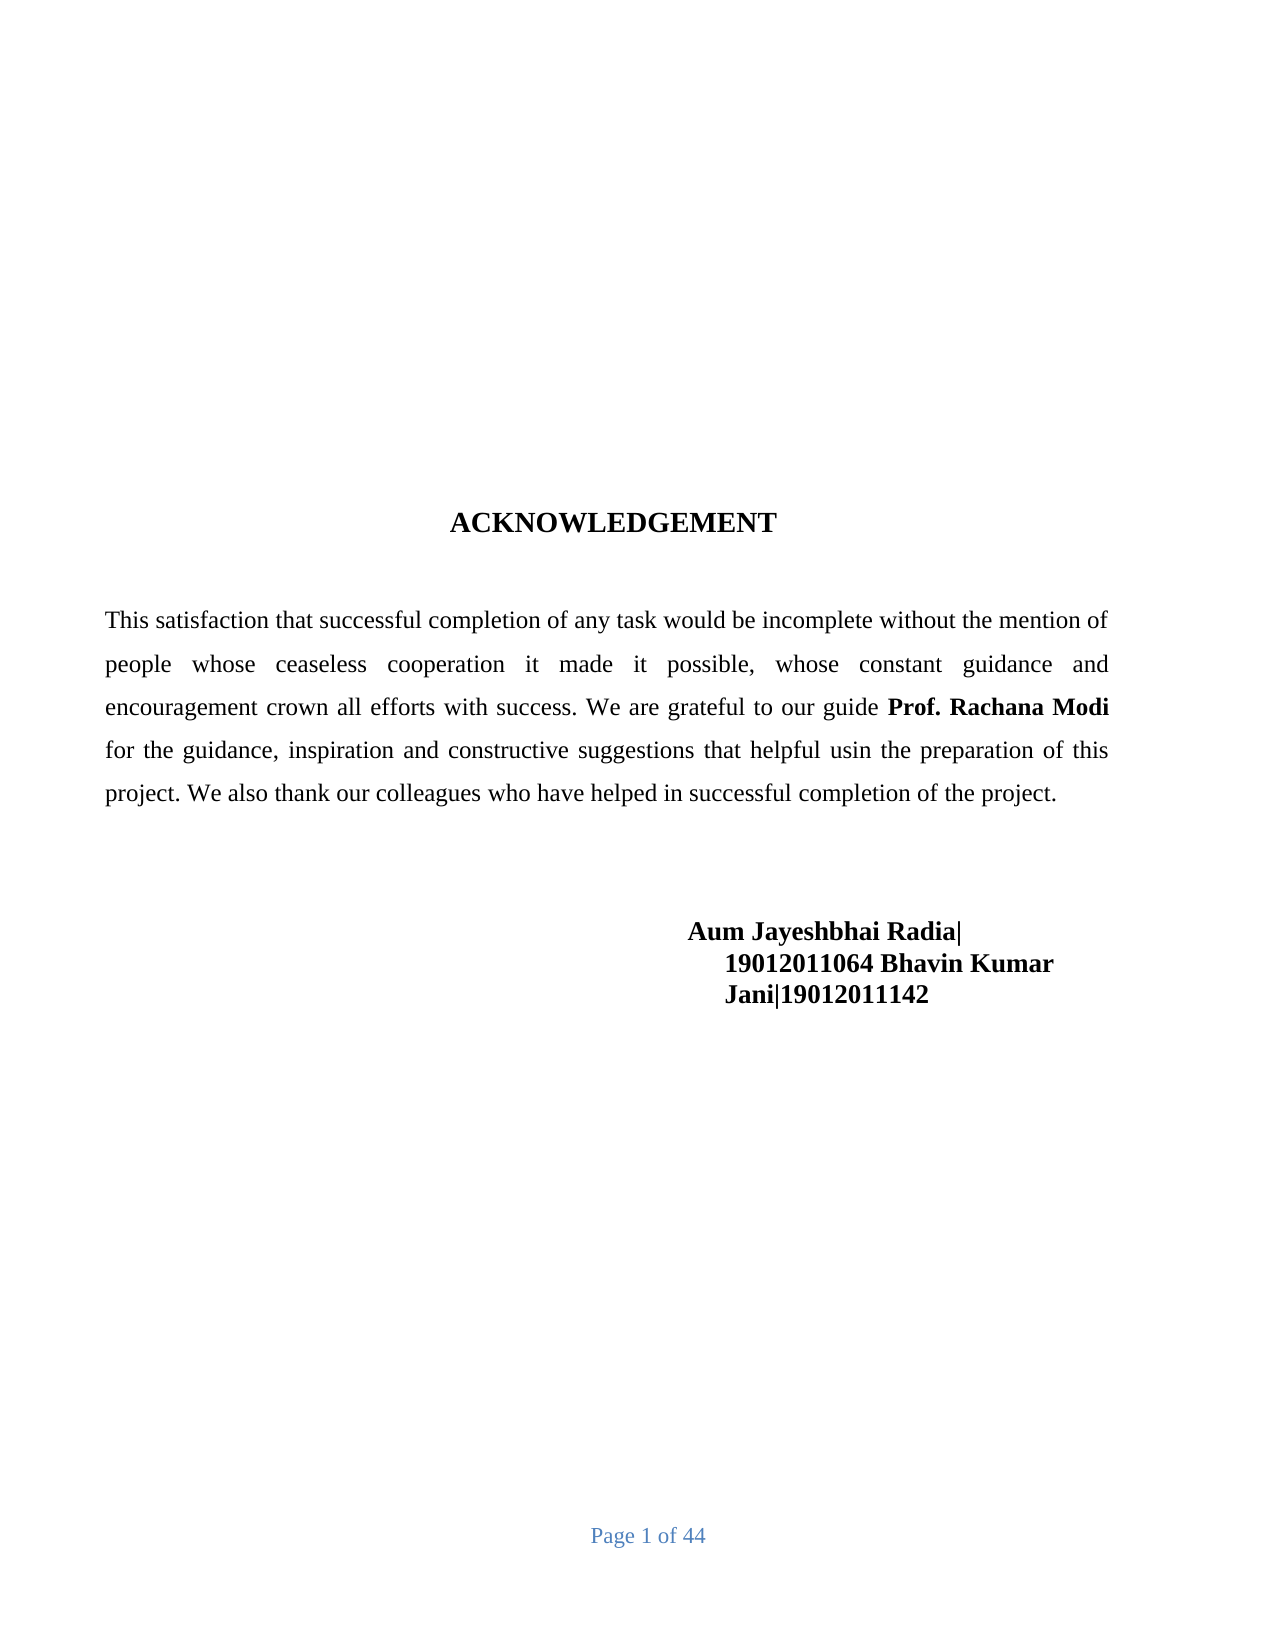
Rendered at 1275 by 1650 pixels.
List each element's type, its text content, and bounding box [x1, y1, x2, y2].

text This satisfaction that successful completion of any task would be incomplete without the mention of people whose ceaseless cooperation it made it possible, whose constant guidance and encouragement crown all efforts with success. We are grateful to our guide Prof. Rachana Modi for the guidance, inspiration and constructive suggestions that helpful usin the preparation of this project. We also thank our colleagues who have helped in successful completion of the project. [104, 606, 1109, 807]
subtitle ACKNOWLEDGEMENT [449, 505, 1202, 538]
text Aum Jayeshbhai Radia|19012011064 Bhavin Kumar Jani|19012011142 [687, 916, 1110, 1009]
